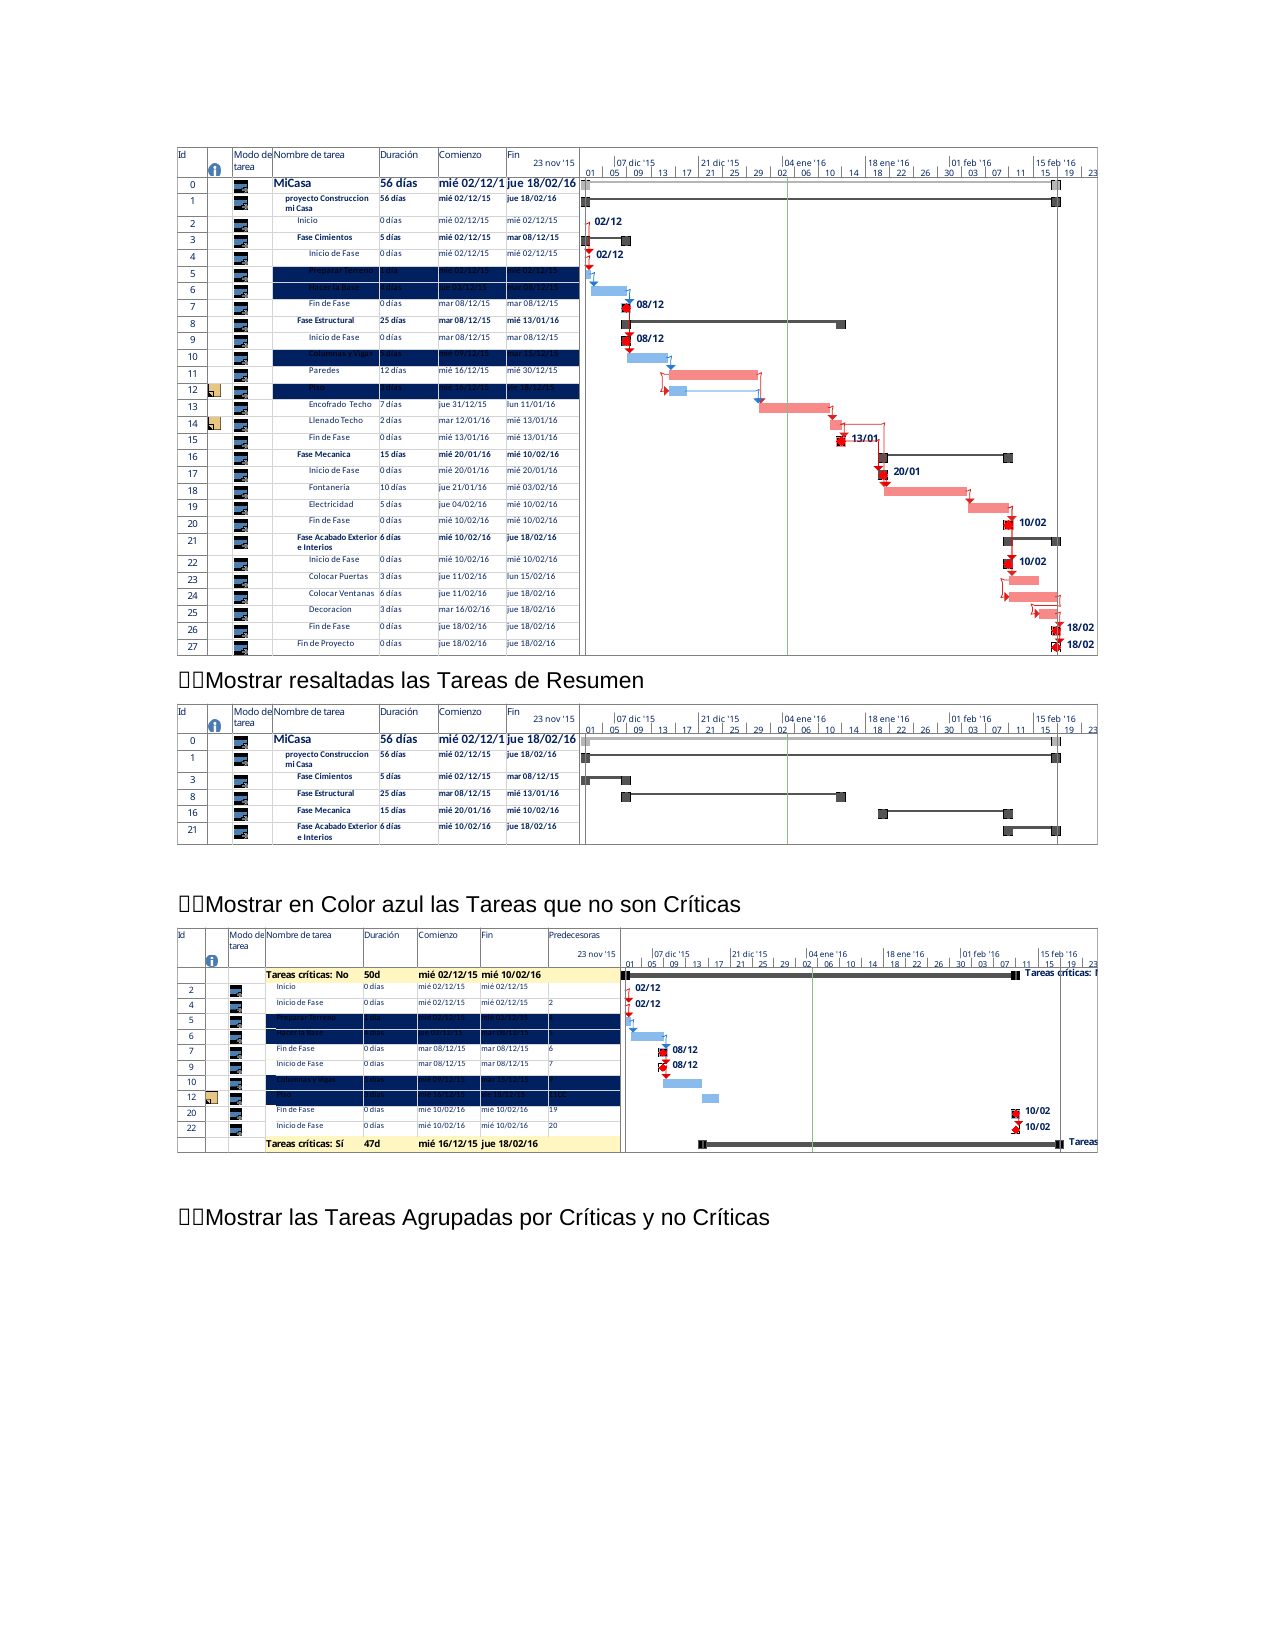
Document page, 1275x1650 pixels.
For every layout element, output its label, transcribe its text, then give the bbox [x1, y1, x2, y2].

text Mostrar en Color azul las Tareas que no son Críticas [177, 888, 1098, 919]
text Mostrar las Tareas Agrupadas por Críticas y no Críticas [177, 1201, 1098, 1232]
text Mostrar resaltadas las Tareas de Resumen [177, 664, 1098, 695]
